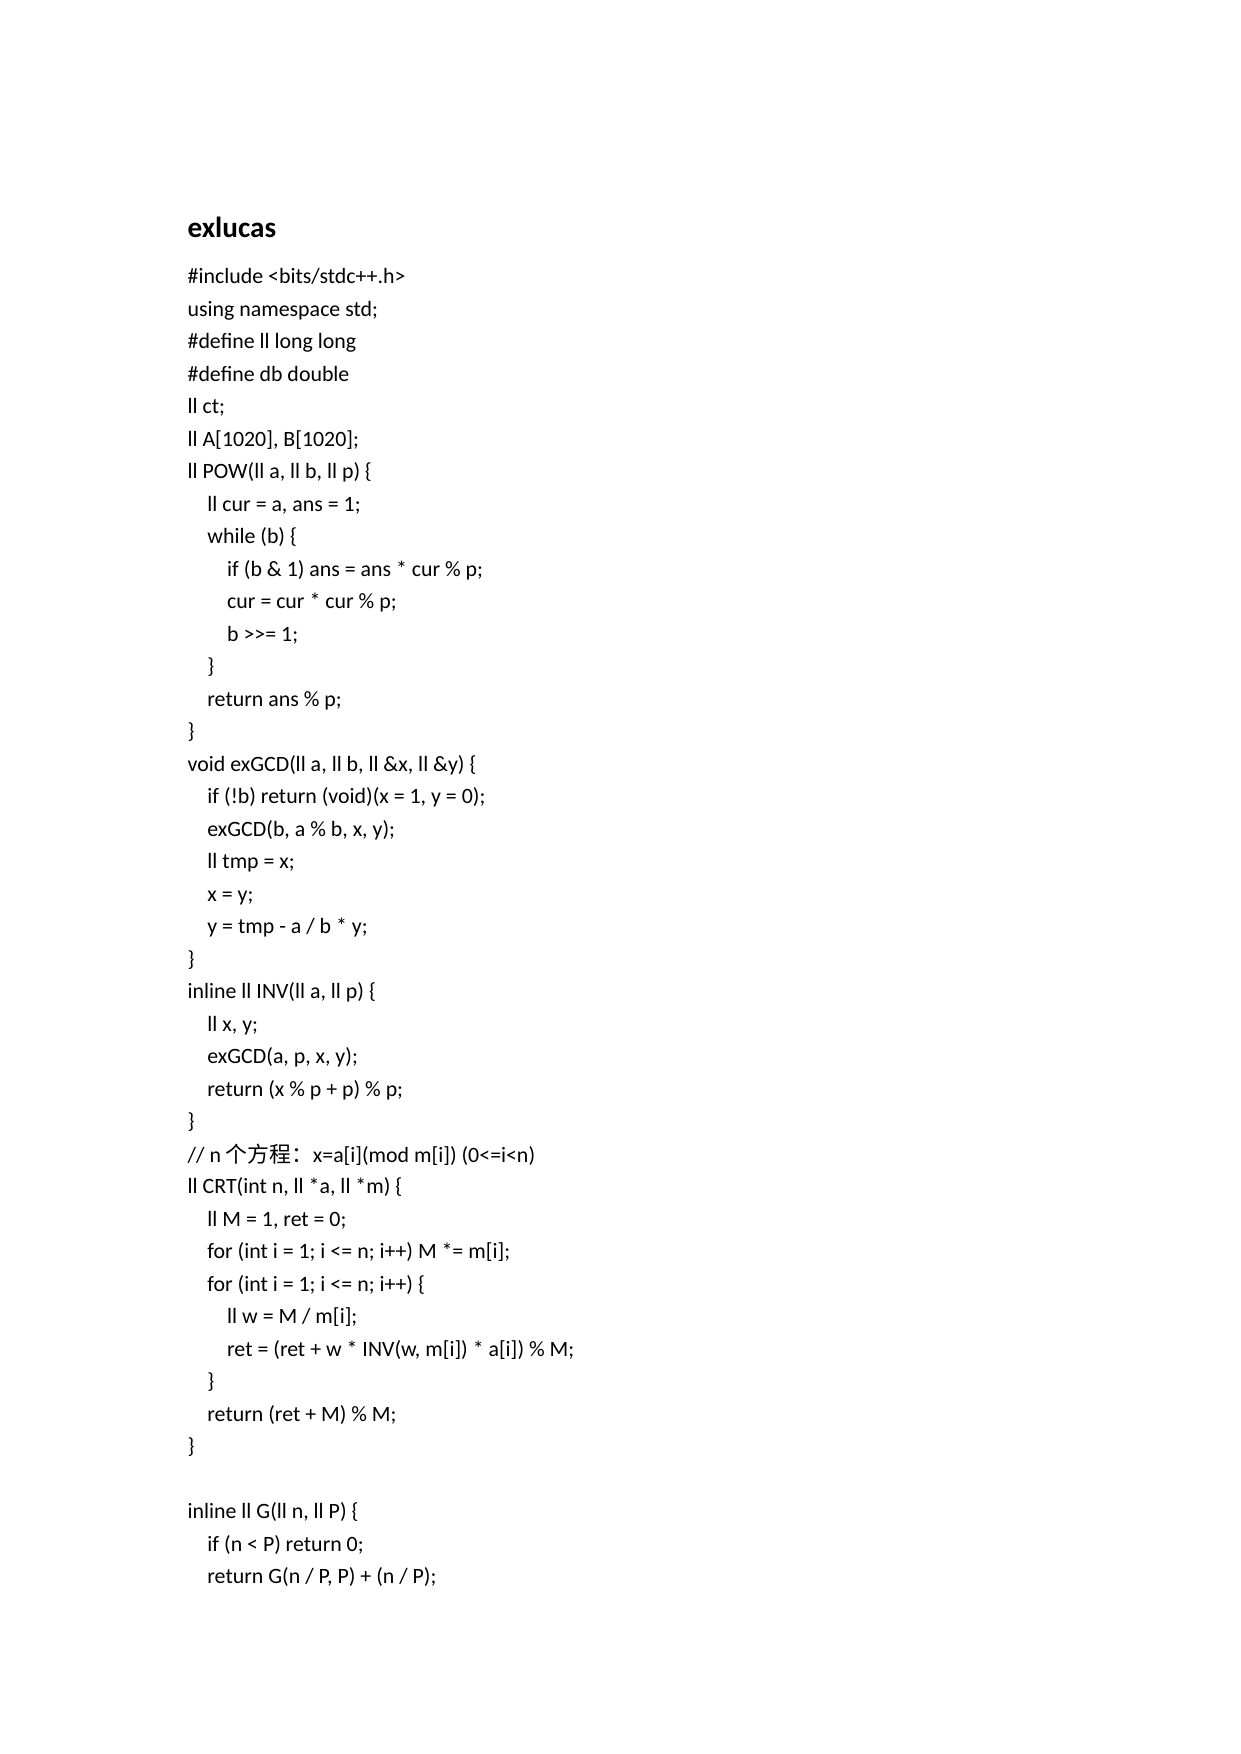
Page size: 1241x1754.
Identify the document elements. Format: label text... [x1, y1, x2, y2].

text ll POW(ll a, ll b, ll p) { [187, 454, 1053, 487]
text inline ll G(ll n, ll P) { [187, 1494, 1053, 1527]
text return G(n / P, P) + (n / P); [187, 1559, 1053, 1592]
text ll tmp = x; [187, 844, 1053, 877]
text exGCD(a, p, x, y); [187, 1039, 1053, 1072]
text } [187, 1364, 1053, 1397]
text x = y; [187, 877, 1053, 909]
text #define ll long long [187, 324, 1053, 357]
text exGCD(b, a % b, x, y); [187, 812, 1053, 844]
text b >>= 1; [187, 617, 1053, 649]
text for (int i = 1; i <= n; i++) M *= m[i]; [187, 1234, 1053, 1267]
text y = tmp - a / b * y; [187, 909, 1053, 942]
text for (int i = 1; i <= n; i++) { [187, 1267, 1053, 1299]
text ret = (ret + w * INV(w, m[i]) * a[i]) % M; [187, 1332, 1053, 1364]
text if (!b) return (void)(x = 1, y = 0); [187, 779, 1053, 812]
text inline ll INV(ll a, ll p) { [187, 974, 1053, 1007]
text } [187, 1104, 1053, 1137]
text } [187, 942, 1053, 974]
text ll x, y; [187, 1007, 1053, 1039]
text return (x % p + p) % p; [187, 1072, 1053, 1104]
text exlucas [187, 194, 1053, 259]
text #define db double [187, 357, 1053, 389]
text ll w = M / m[i]; [187, 1299, 1053, 1332]
text ll ct; [187, 389, 1053, 422]
text ll M = 1, ret = 0; [187, 1202, 1053, 1234]
text return (ret + M) % M; [187, 1397, 1053, 1429]
text } [187, 714, 1053, 747]
text } [187, 649, 1053, 682]
text cur = cur * cur % p; [187, 584, 1053, 617]
text if (n < P) return 0; [187, 1527, 1053, 1559]
text return ans % p; [187, 682, 1053, 714]
text void exGCD(ll a, ll b, ll &x, ll &y) { [187, 747, 1053, 779]
text } [187, 1429, 1053, 1462]
text using namespace std; [187, 292, 1053, 324]
text if (b & 1) ans = ans * cur % p; [187, 552, 1053, 584]
text ll CRT(int n, ll *a, ll *m) { [187, 1169, 1053, 1202]
text #include <bits/stdc++.h> [187, 259, 1053, 292]
text // n个方程：x=a[i](mod m[i]) (0<=i<n) [187, 1137, 1053, 1169]
text ll A[1020], B[1020]; [187, 422, 1053, 454]
text while (b) { [187, 519, 1053, 552]
text ll cur = a, ans = 1; [187, 487, 1053, 519]
